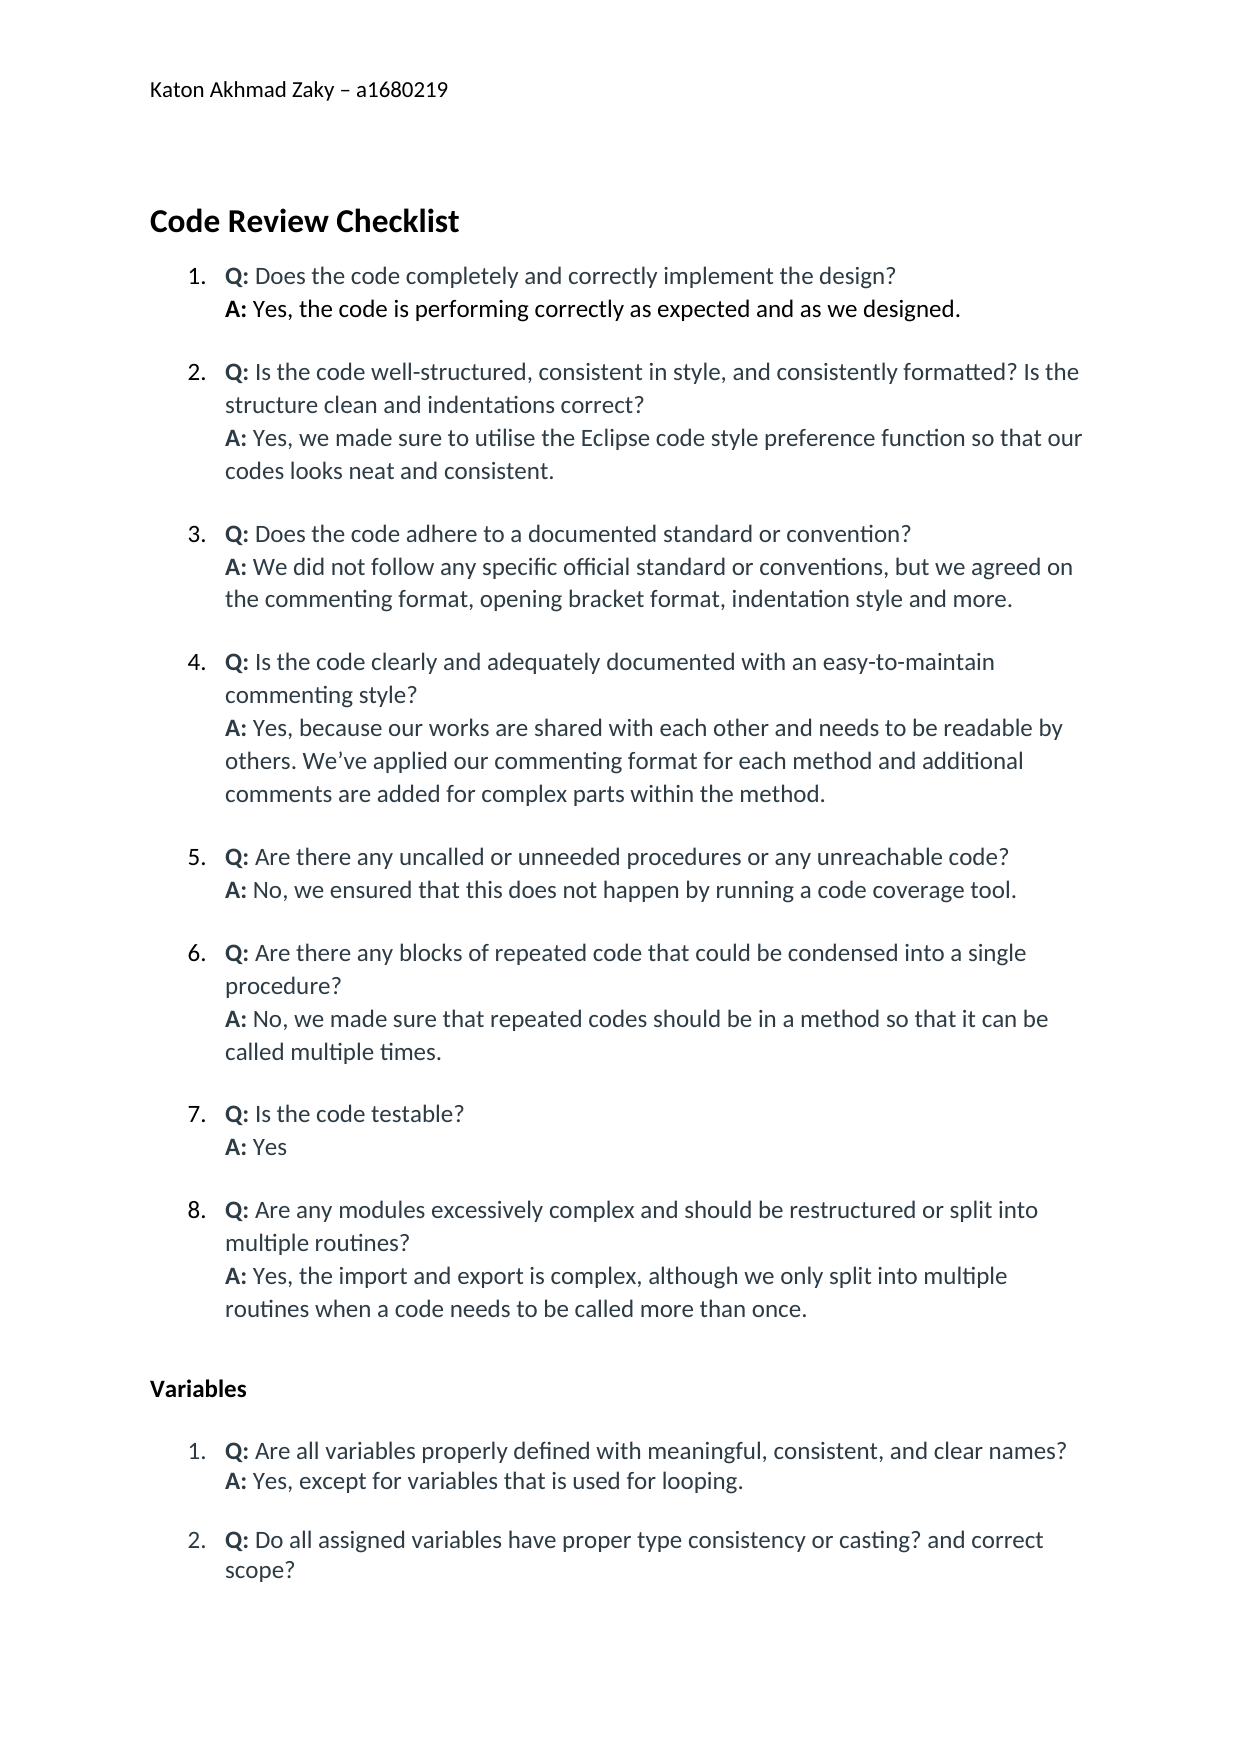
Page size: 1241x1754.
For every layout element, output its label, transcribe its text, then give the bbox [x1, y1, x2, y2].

text Code Review Checklist [150, 199, 1090, 240]
list Q: Does the code adhere to a documented standard or convention? A: We did not follow any specific official standard or conventions, but we agreed on the commenting format, opening bracket format, indentation style and more. [187, 518, 1090, 644]
list Q: Are there any blocks of repeated code that could be condensed into a single procedure? A: No, we made sure that repeated codes should be in a method so that it can be called multiple times. [187, 937, 1090, 1096]
list Q: Is the code well-structured, consistent in style, and consistently formatted? Is the structure clean and indentations correct? A: Yes, we made sure to utilise the Eclipse code style preference function so that our codes looks neat and consistent. [187, 356, 1090, 516]
list Q: Are any modules excessively complex and should be restructured or split into multiple routines? A: Yes, the import and export is complex, although we only split into multiple routines when a code needs to be called more than once. [187, 1194, 1090, 1354]
list Q: Are there any uncalled or unneeded procedures or any unreachable code? A: No, we ensured that this does not happen by running a code coverage tool. [187, 841, 1090, 935]
list Q: Is the code testable? A: Yes [187, 1098, 1090, 1192]
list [187, 1524, 1090, 1585]
list Q: Are all variables properly defined with meaningful, consistent, and clear names? A: Yes, except for variables that is used for looping. [187, 1435, 1090, 1524]
list Q: Is the code clearly and adequately documented with an easy-to-maintain commenting style? A: Yes, because our works are shared with each other and needs to be readable by others. We’ve applied our commenting format for each method and additional comments are added for complex parts within the method. [187, 646, 1090, 839]
list Q: Does the code completely and correctly implement the design? A: Yes, the code is performing correctly as expected and as we designed. [187, 260, 1090, 354]
text Variables [150, 1373, 1090, 1403]
